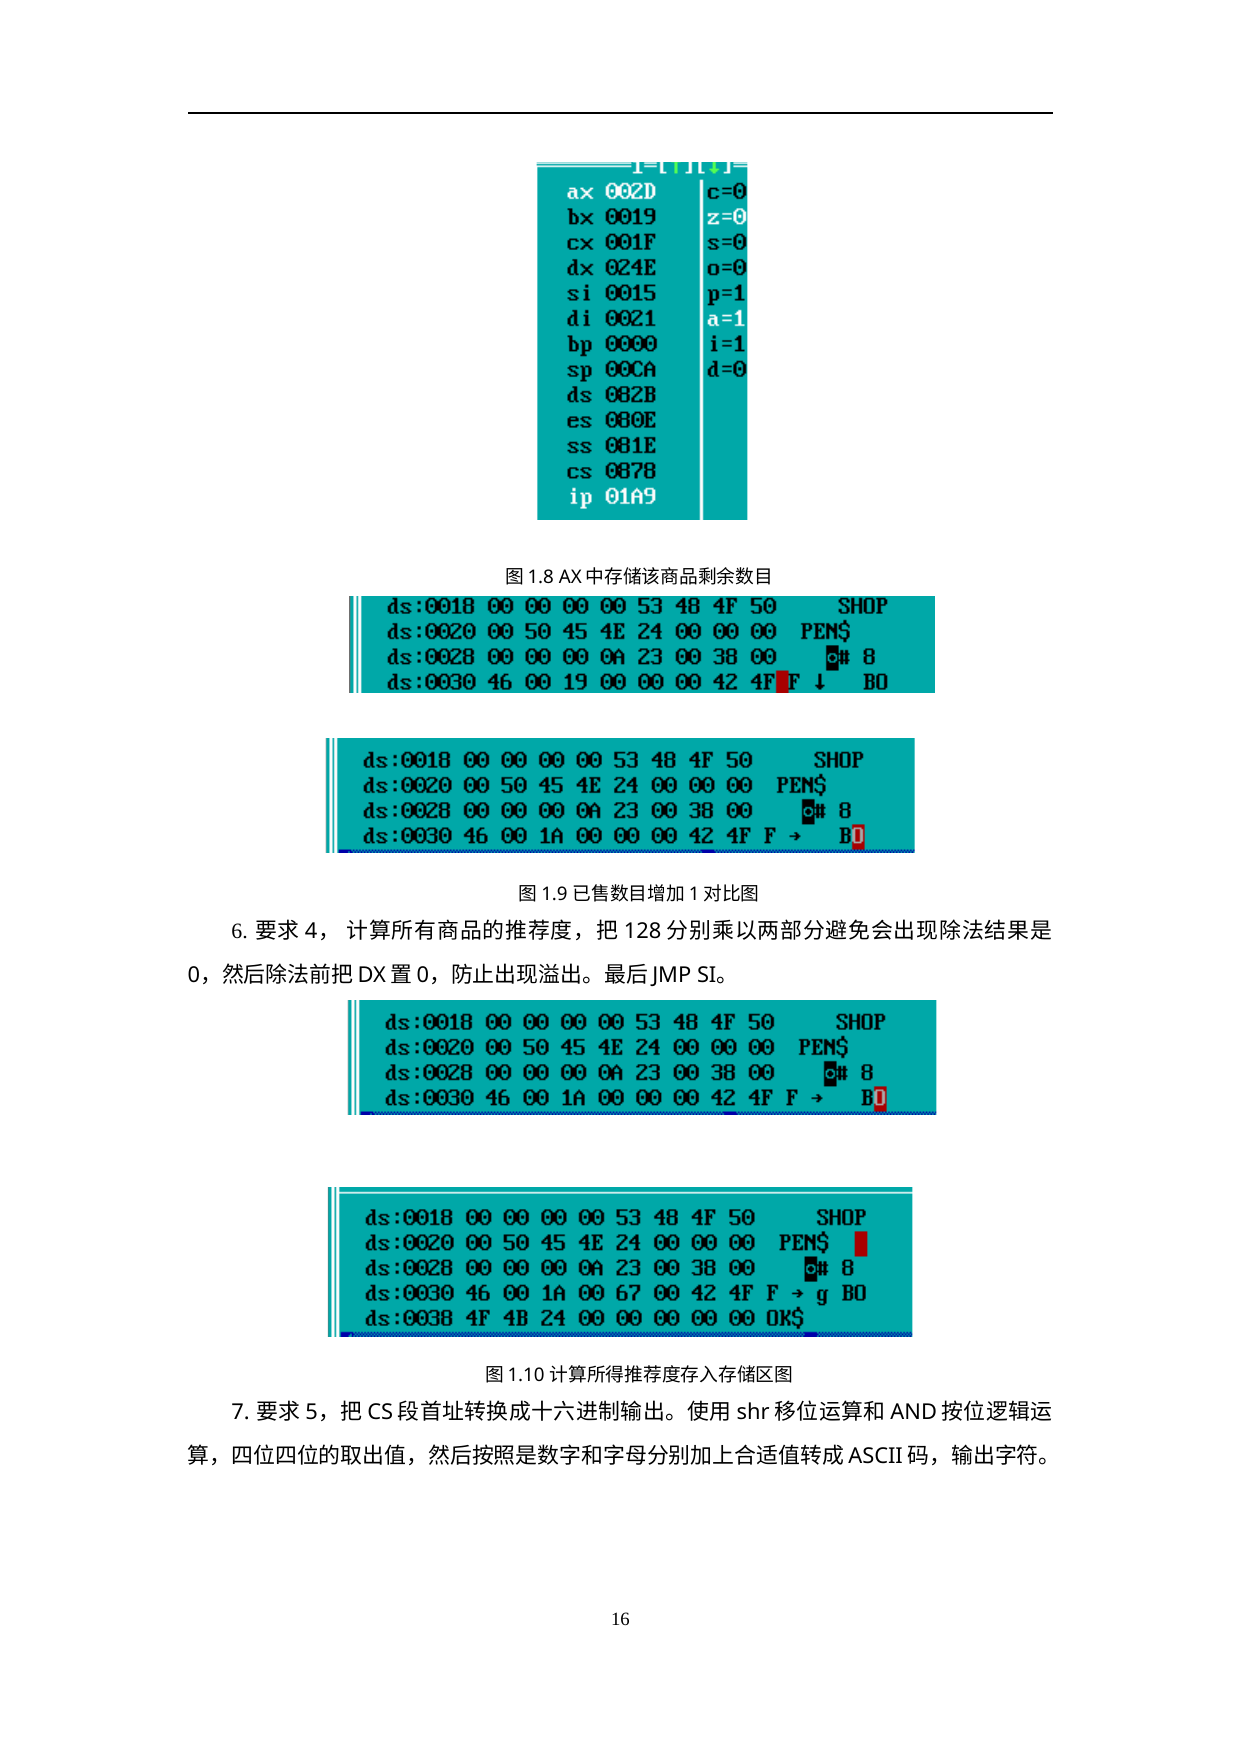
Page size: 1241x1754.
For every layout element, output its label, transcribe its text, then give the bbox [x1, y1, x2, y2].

text 图1.10 计算所得推荐度存入存储区图 [187, 1359, 1053, 1387]
picture [536, 162, 748, 520]
picture [327, 1187, 913, 1337]
text 图1.8 AX中存储该商品剩余数目 [187, 562, 1053, 589]
text 7. 要求5，把CS段首址转换成十六进制输出。使用shr移位运算和AND按位逻辑运算，四位四位的取出值，然后按照是数字和字母分别加上合适值转成ASCII码，输出字符。 [187, 1393, 1053, 1470]
picture [325, 738, 915, 853]
text 图1.9 已售数目增加1对比图 [187, 879, 1053, 906]
text 6. 要求4， 计算所有商品的推荐度，把128分别乘以两部分避免会出现除法结果是0，然后除法前把DX置0，防止出现溢出。最后JMP SI。 [187, 913, 1053, 989]
picture [347, 1000, 937, 1115]
picture [349, 596, 935, 693]
